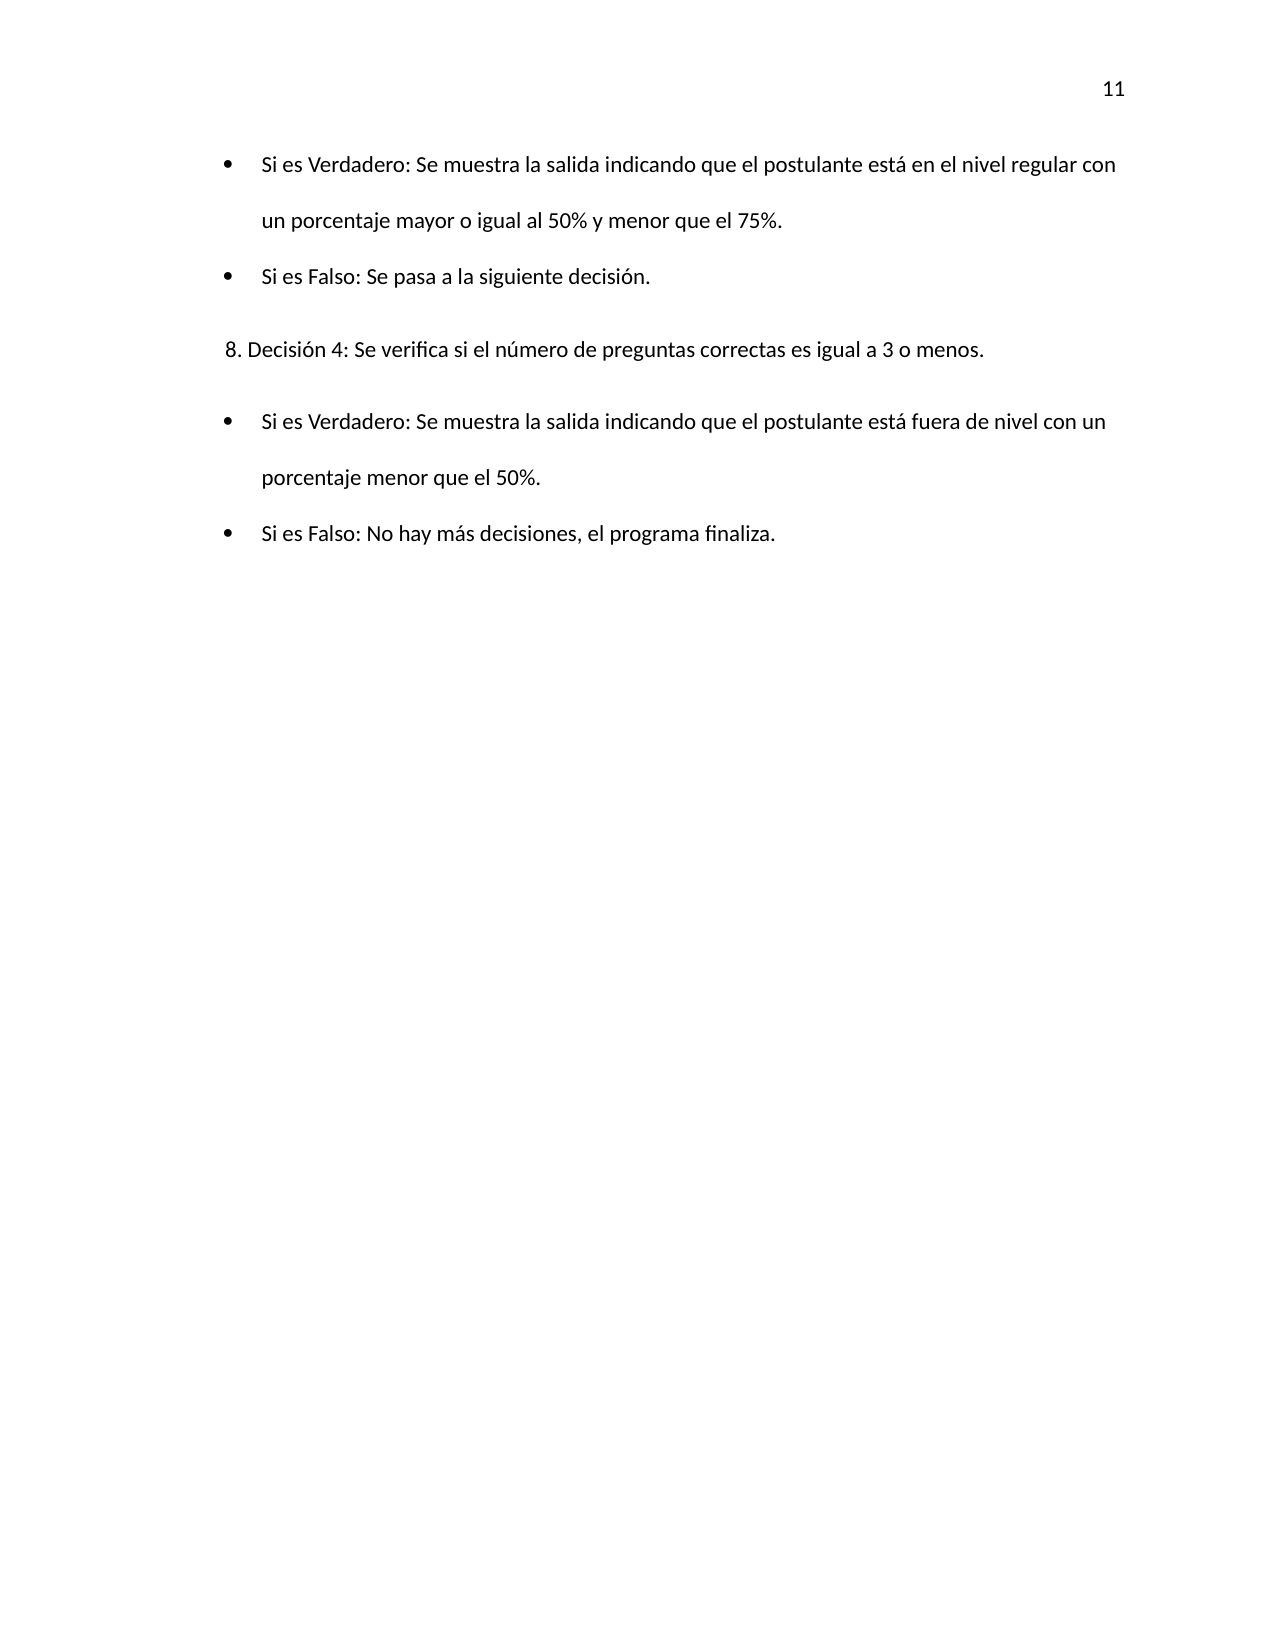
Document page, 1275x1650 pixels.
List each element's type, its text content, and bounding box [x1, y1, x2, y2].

text 8. Decisión 4: Se verifica si el número de preguntas correctas es igual a 3 o menos. [150, 335, 1125, 363]
list Si es Verdadero: Se muestra la salida indicando que el postulante está en el nivel regular con un porcentaje mayor o igual al 50% y menor que el 75%. [224, 150, 1125, 234]
list Si es Falso: No hay más decisiones, el programa finaliza. [224, 519, 1125, 548]
list Si es Verdadero: Se muestra la salida indicando que el postulante está fuera de nivel con un porcentaje menor que el 50%. [224, 407, 1125, 492]
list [224, 262, 1125, 290]
